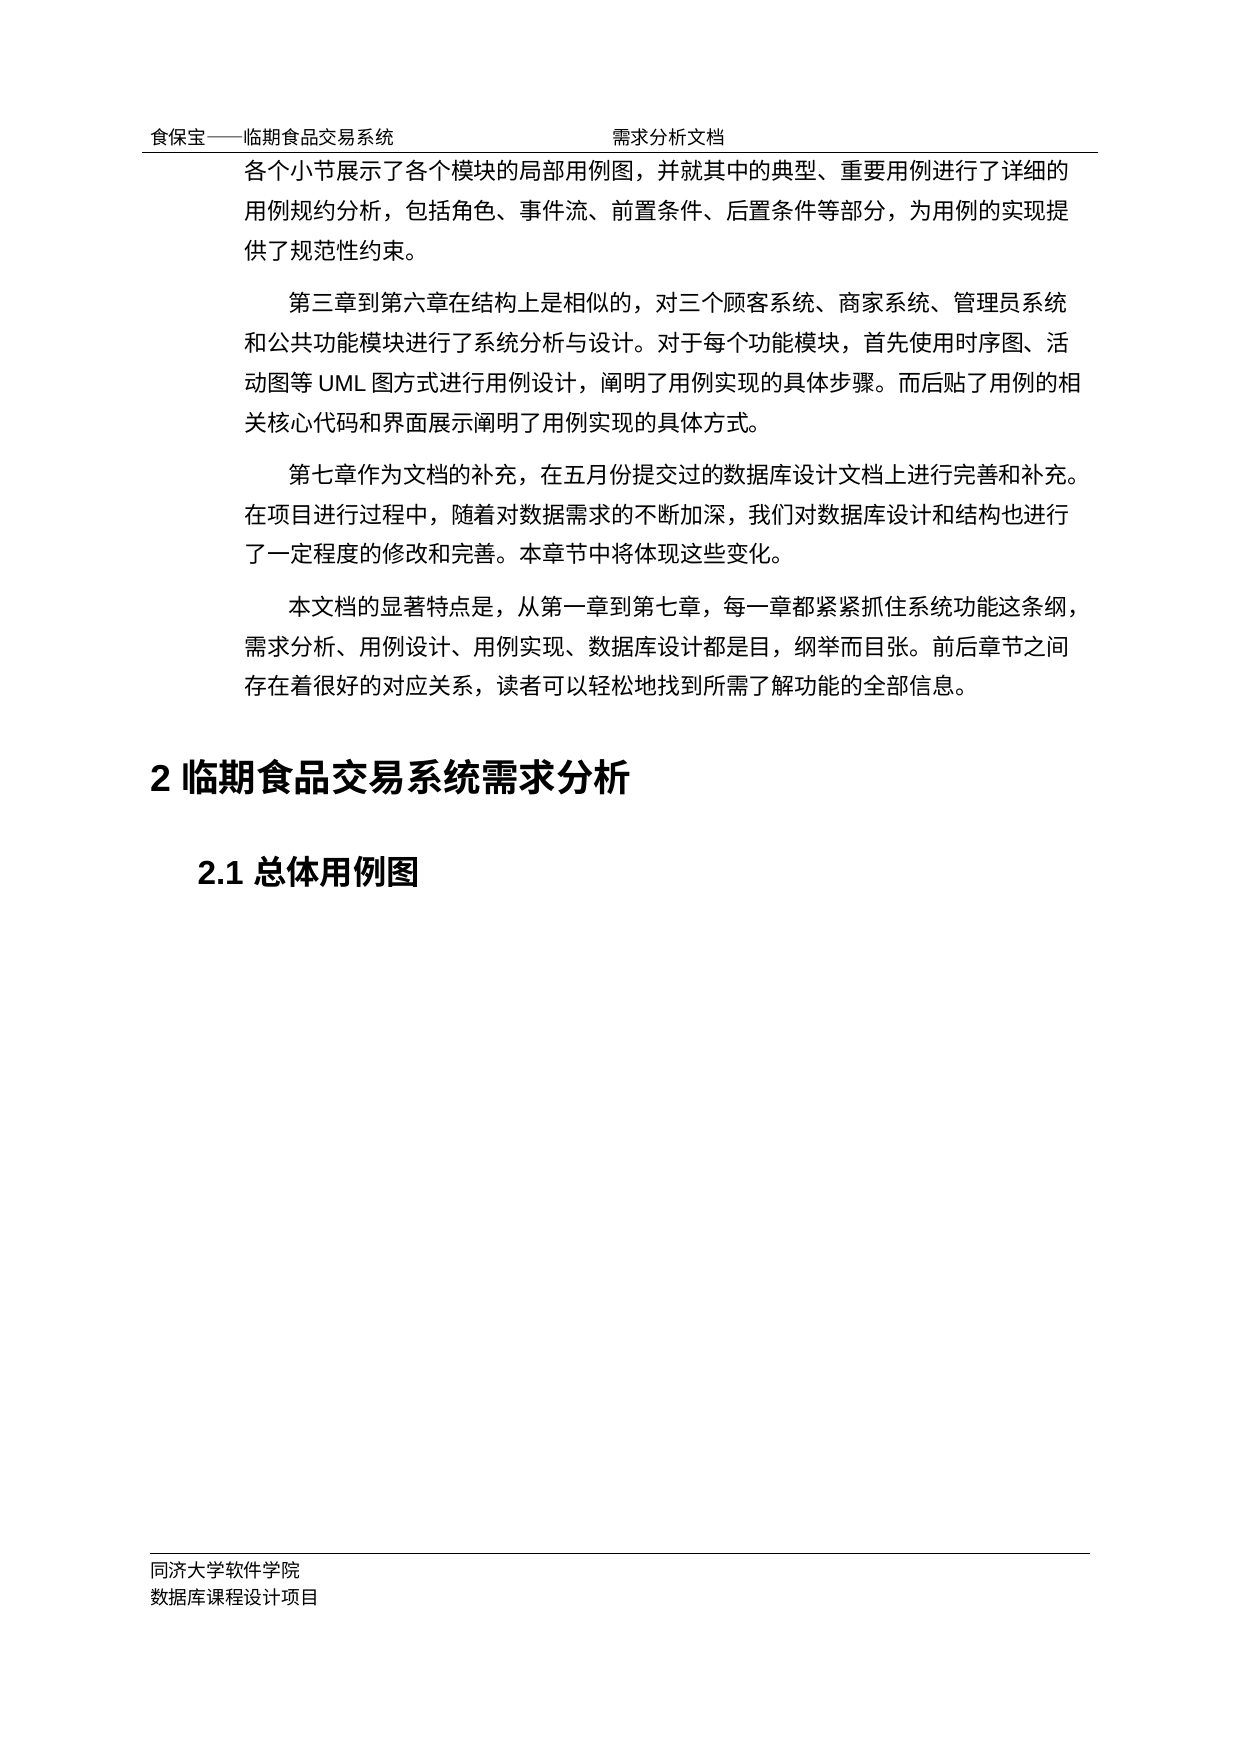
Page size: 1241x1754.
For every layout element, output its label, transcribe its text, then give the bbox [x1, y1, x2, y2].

text 2.1 总体用例图 [197, 846, 1090, 894]
text 2 临期食品交易系统需求分析 [150, 748, 1090, 802]
text 第七章作为文档的补充，在五月份提交过的数据库设计文档上进行完善和补充。在项目进行过程中，随着对数据需求的不断加深，我们对数据库设计和结构也进行了一定程度的修改和完善。本章节中将体现这些变化。 [244, 457, 1090, 569]
text 第三章到第六章在结构上是相似的，对三个顾客系统、商家系统、管理员系统和公共功能模块进行了系统分析与设计。对于每个功能模块，首先使用时序图、活动图等UML图方式进行用例设计，阐明了用例实现的具体步骤。而后贴了用例的相关核心代码和界面展示阐明了用例实现的具体方式。 [244, 285, 1090, 438]
text 本文档的显著特点是，从第一章到第七章，每一章都紧紧抓住系统功能这条纲，需求分析、用例设计、用例实现、数据库设计都是目，纲举而目张。前后章节之间存在着很好的对应关系，读者可以轻松地找到所需了解功能的全部信息。 [244, 589, 1090, 701]
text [244, 153, 1090, 266]
